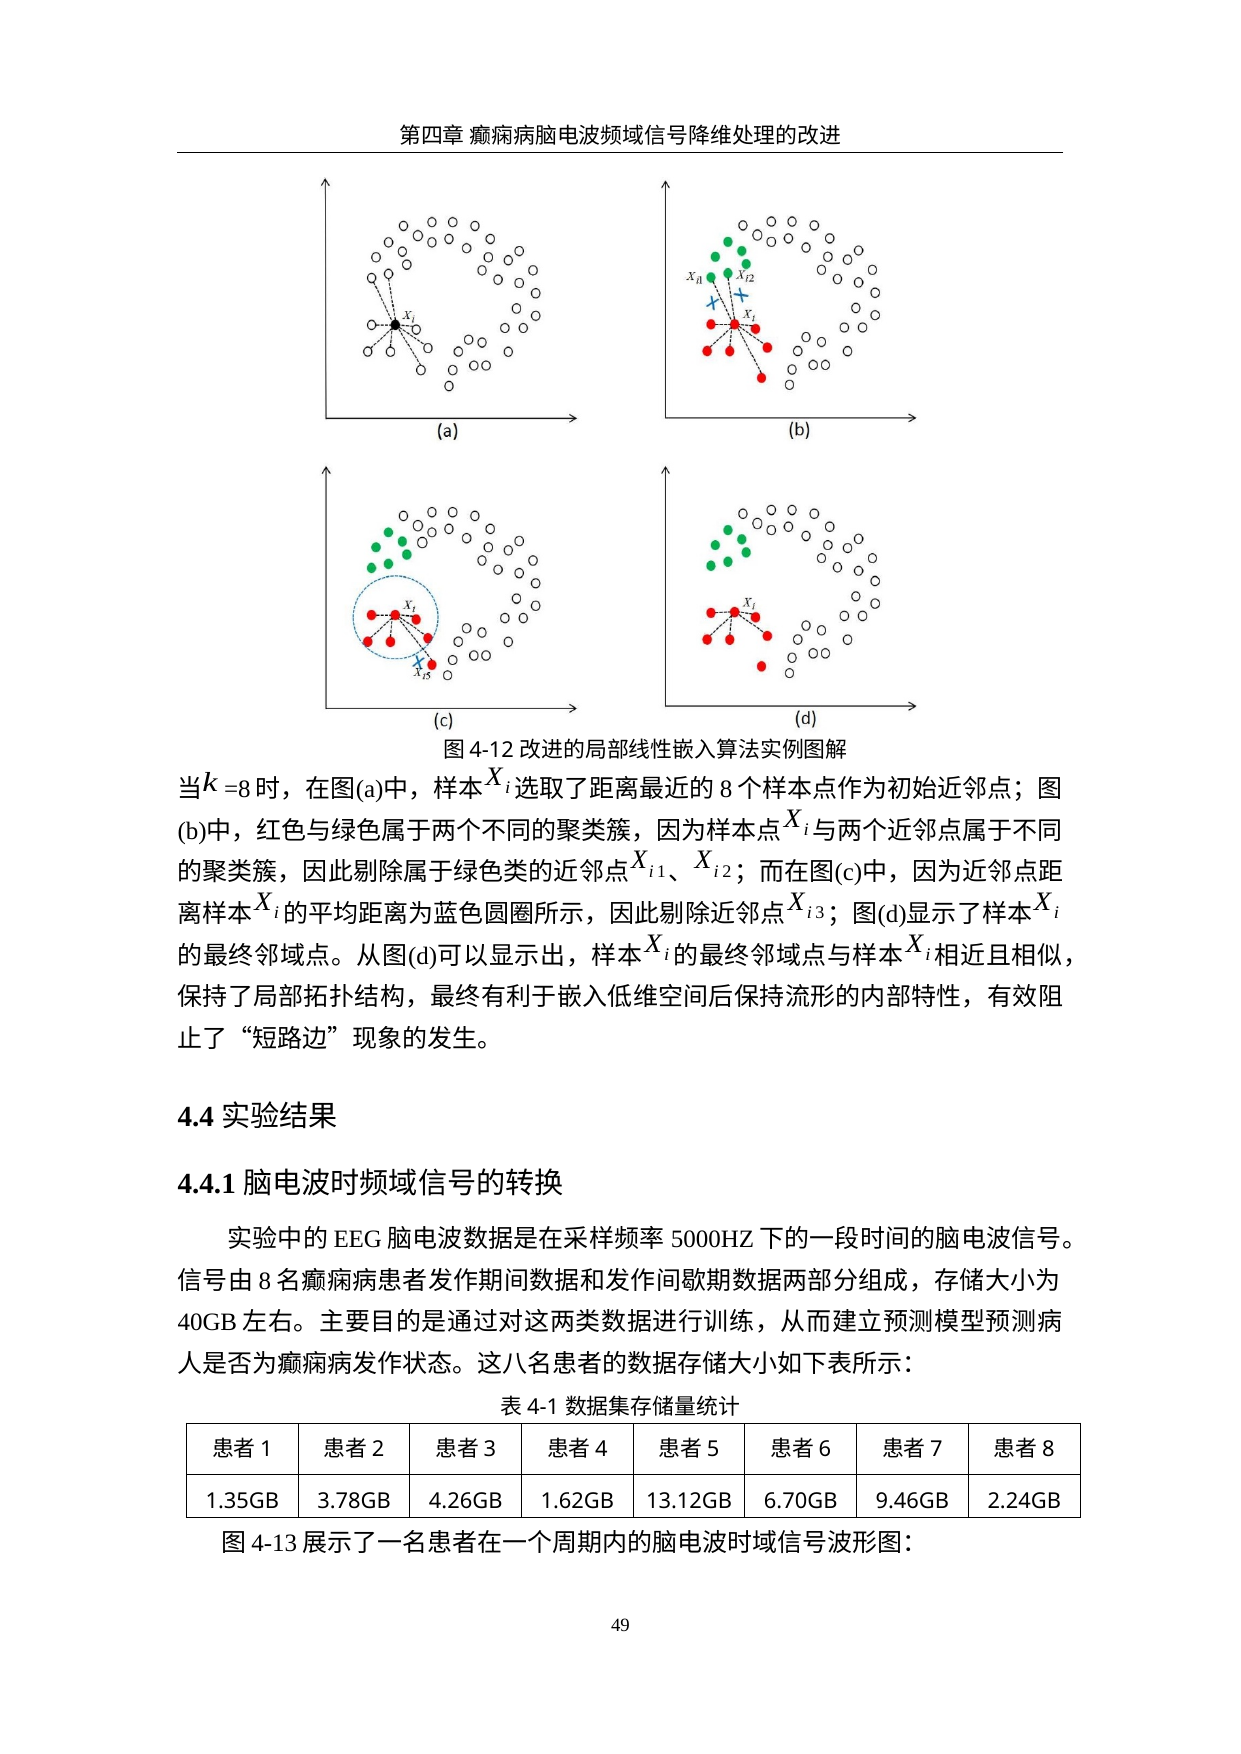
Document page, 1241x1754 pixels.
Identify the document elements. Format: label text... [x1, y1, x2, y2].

text 图4-12 改进的局部线性嵌入算法实例图解 [177, 732, 1063, 764]
table_cell 1.35GB [187, 1475, 298, 1517]
table_header 患者3 [410, 1424, 521, 1474]
table_header 患者1 [187, 1424, 298, 1474]
table_header 患者6 [745, 1424, 856, 1474]
table_cell 3.78GB [299, 1475, 409, 1517]
picture [312, 177, 928, 733]
table_cell 4.26GB [410, 1475, 521, 1517]
table_cell 13.12GB [634, 1475, 744, 1517]
text 实验中的EEG脑电波数据是在采样频率5000HZ下的一段时间的脑电波信号。信号由8名癫痫病患者发作期间数据和发作间歇期数据两部分组成，存储大小为40GB左右。主要目的是通过对这两类数据进行训练，从而建立预测模型预测病人是否为癫痫病发作状态。这八名患者的数据存储大小如下表所示： [177, 1214, 1063, 1381]
text 4.4.1 脑电波时频域信号的转换 [177, 1160, 1063, 1202]
text 表4-1 数据集存储量统计 [177, 1381, 1063, 1422]
table_cell 2.24GB [969, 1475, 1080, 1517]
table_header 患者2 [299, 1424, 409, 1474]
table_header 患者7 [857, 1424, 968, 1474]
table_cell 9.46GB [857, 1475, 968, 1517]
table_header 患者5 [634, 1424, 744, 1474]
text 4.4 实验结果 [177, 1093, 1063, 1135]
table_cell 6.70GB [745, 1475, 856, 1517]
text 图4-13展示了一名患者在一个周期内的脑电波时域信号波形图： [177, 1518, 1063, 1560]
text 当=8时，在图(a)中，样本选取了距离最近的8个样本点作为初始近邻点；图(b)中，红色与绿色属于两个不同的聚类簇，因为样本点与两个近邻点属于不同的聚类簇，因此剔除属于绿色类的近邻点、；而在图(c)中，因为近邻点距离样本的平均距离为蓝色圆圈所示，因此剔除近邻点；图(d)显示了样本的最终邻域点。从图(d)可以显示出，样本的最终邻域点与样本相近且相似，保持了局部拓扑结构，最终有利于嵌入低维空间后保持流形的内部特性，有效阻止了“短路边”现象的发生。 [177, 764, 1063, 1056]
table_cell 1.62GB [522, 1475, 633, 1517]
table_header 患者4 [522, 1424, 633, 1474]
table_header 患者8 [969, 1424, 1080, 1474]
